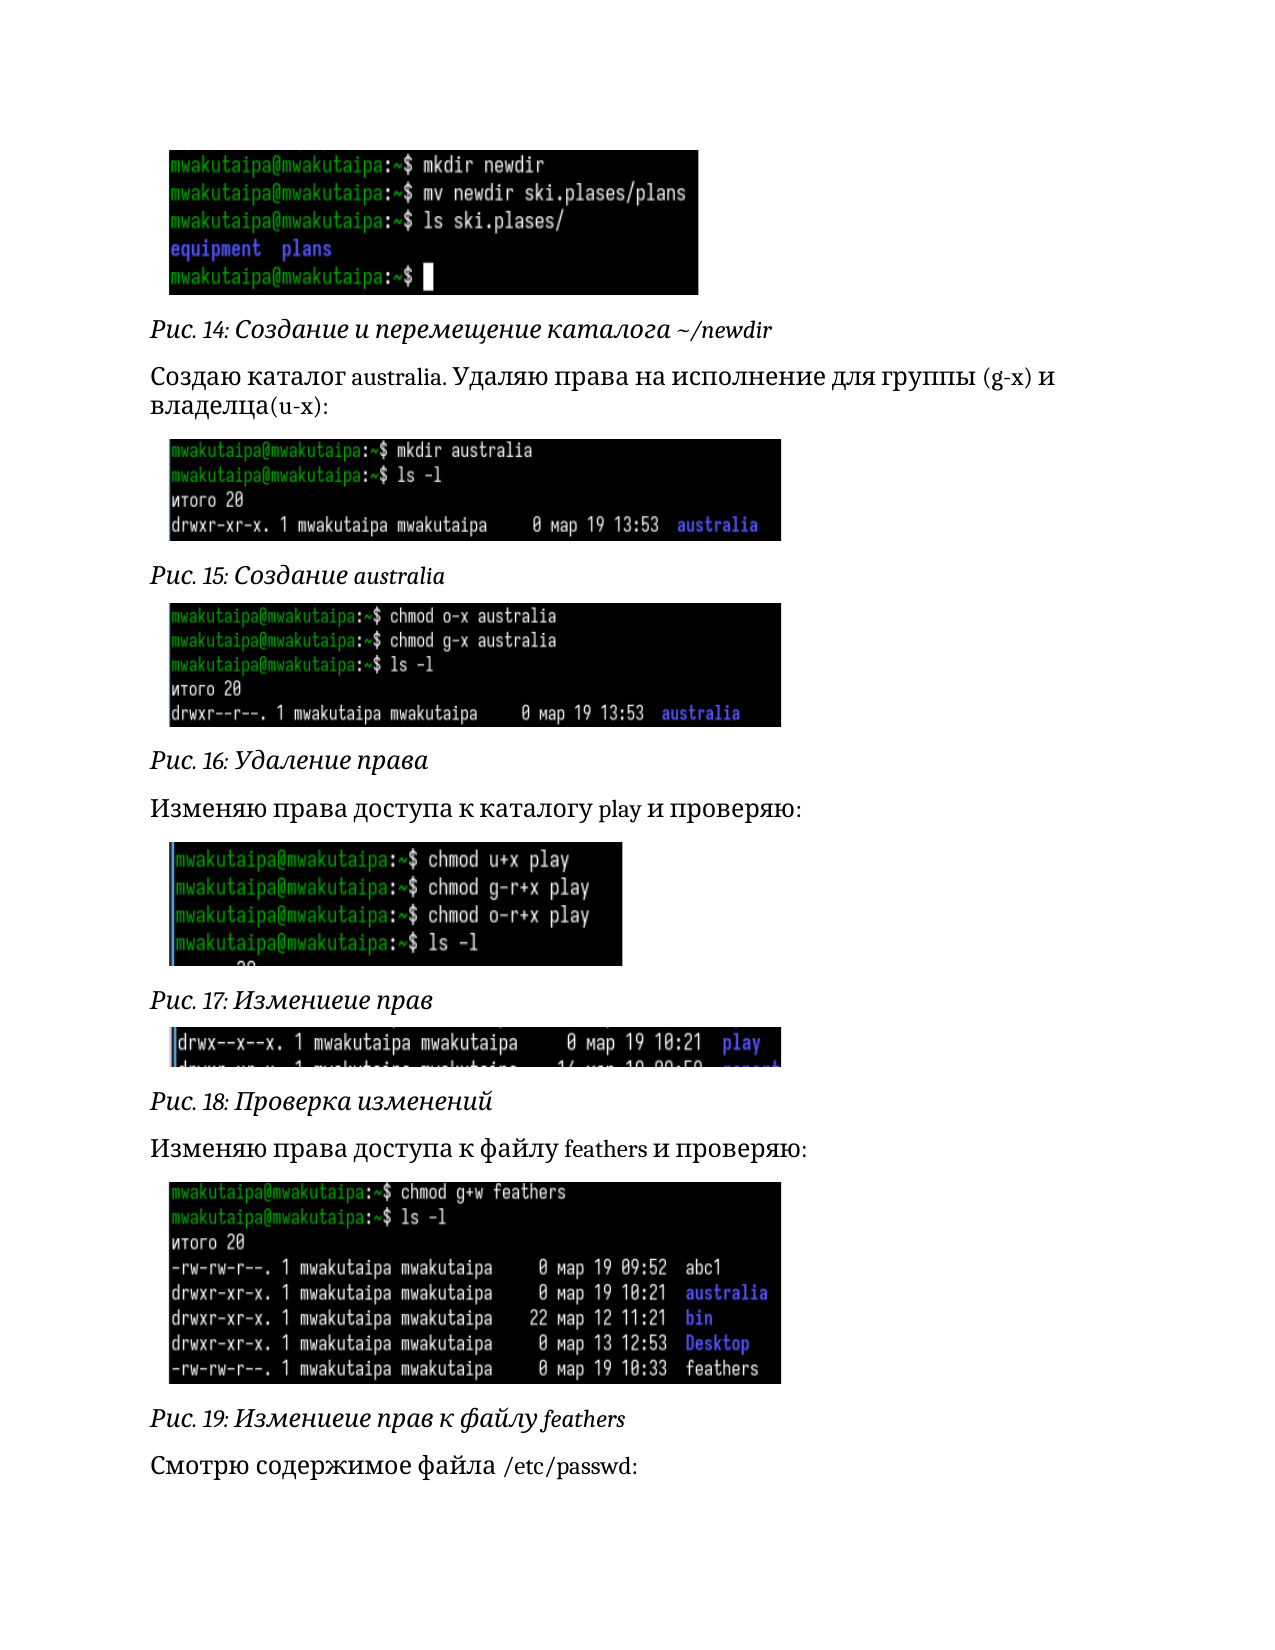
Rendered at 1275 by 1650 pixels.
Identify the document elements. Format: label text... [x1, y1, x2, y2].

text Рис. 18: Проверка изменений [150, 1087, 1125, 1116]
picture [168, 842, 623, 966]
picture [168, 1182, 782, 1384]
picture [168, 603, 782, 727]
text Рис. 15: Создание australia [150, 562, 1125, 591]
text Создаю каталог australia. Удаляю права на исполнение для группы (g-x) и владелца(u-x): [150, 363, 1125, 421]
text Рис. 19: Измениеие прав к файлу feathers [150, 1405, 1125, 1433]
text Рис. 14: Создание и перемещение каталога ~/newdir [150, 316, 1125, 344]
text Изменяю права доступа к каталогу play и проверяю: [150, 795, 1125, 823]
text Смотрю содержимое файла /etc/passwd: [150, 1452, 1125, 1481]
picture [168, 150, 699, 295]
text Изменяю права доступа к файлу feathers и проверяю: [150, 1135, 1125, 1164]
text Рис. 16: Удаление права [150, 747, 1125, 776]
picture [168, 1027, 782, 1067]
text Рис. 17: Измениеие прав [150, 987, 1125, 1015]
picture [168, 439, 782, 541]
